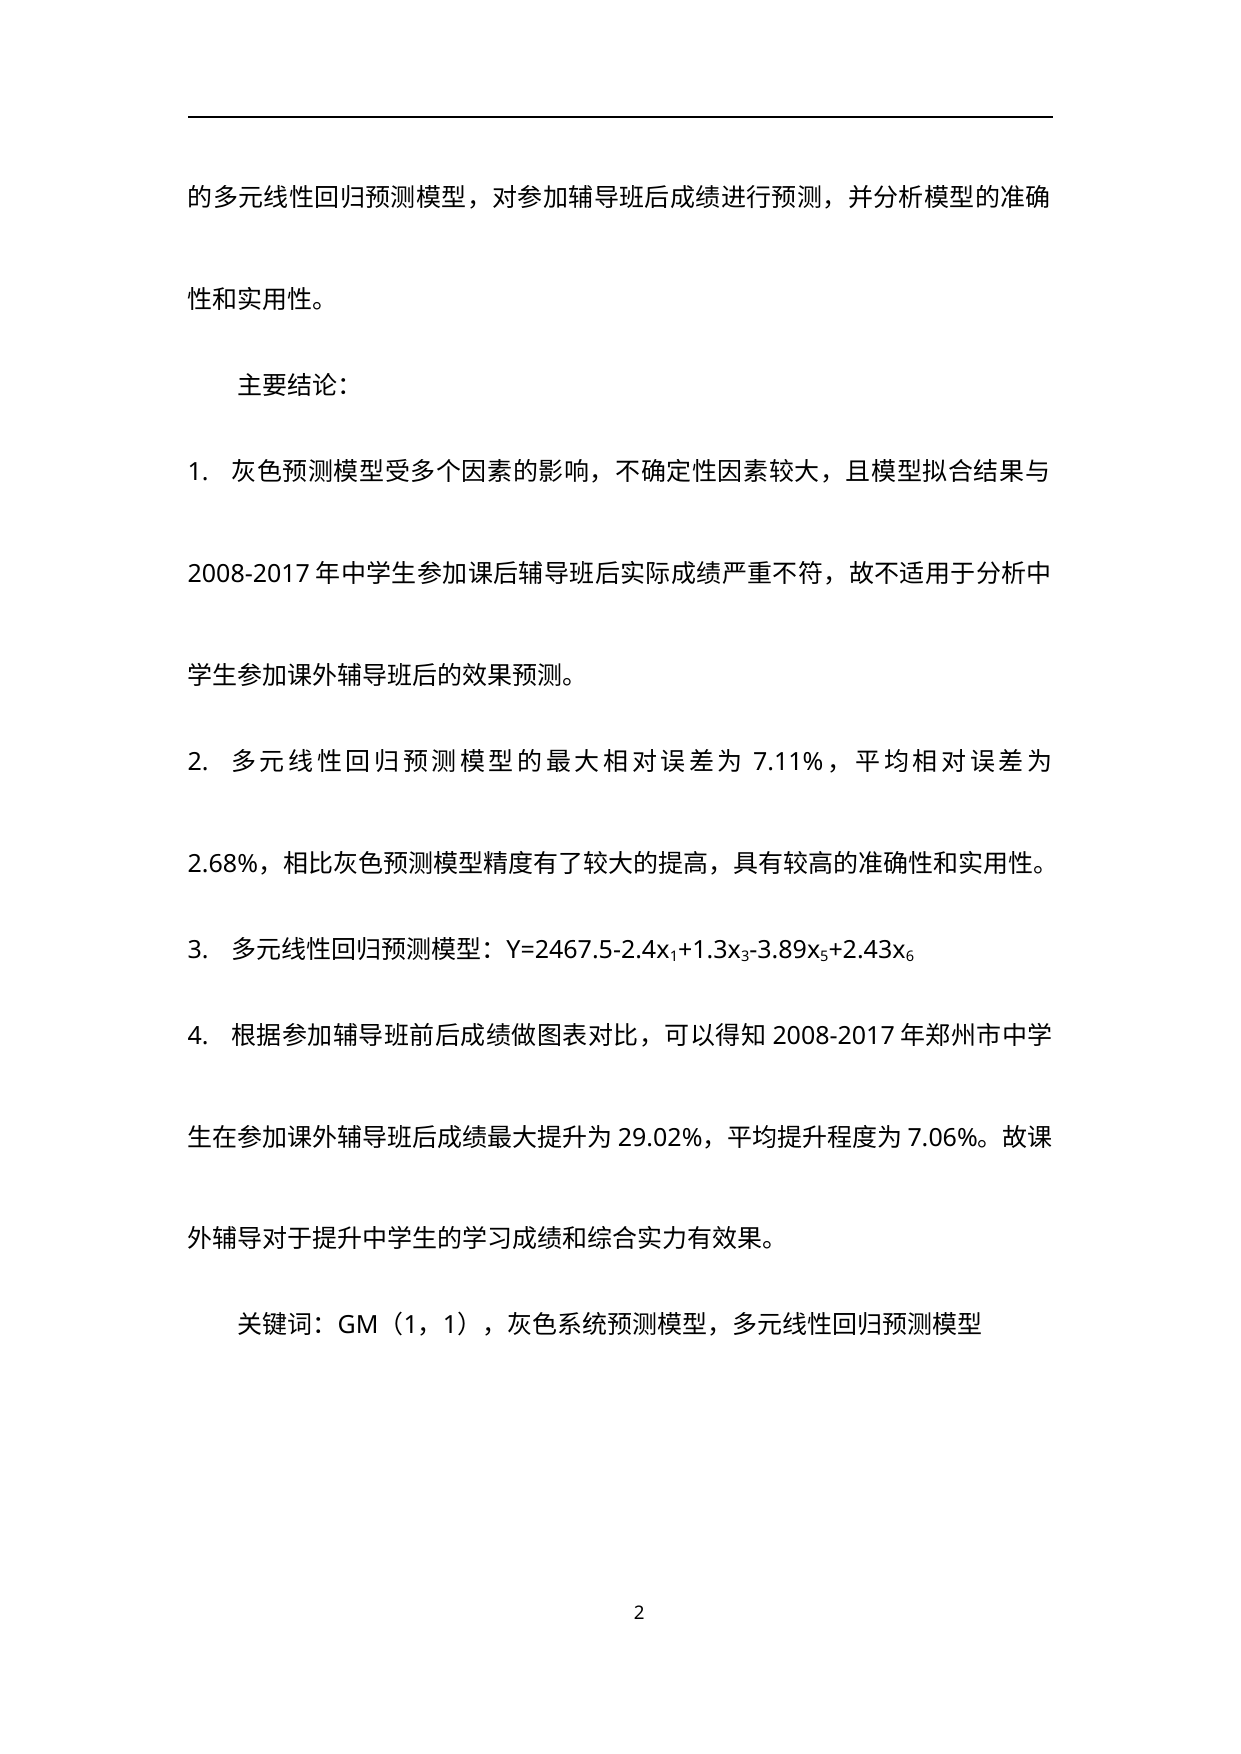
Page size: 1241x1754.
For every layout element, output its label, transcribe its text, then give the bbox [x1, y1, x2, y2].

list 多元线性回归预测模型：Y=2467.5-2.4x1+1.3x3-3.89x5+2.43x6 [187, 913, 1053, 981]
list 灰色预测模型受多个因素的影响，不确定性因素较大，且模型拟合结果与2008-2017年中学生参加课后辅导班后实际成绩严重不符，故不适用于分析中学生参加课外辅导班后的效果预测。 [187, 436, 1053, 707]
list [187, 162, 1053, 331]
text 关键词：GM（1，1），灰色系统预测模型，多元线性回归预测模型 [187, 1289, 1053, 1357]
list 多元线性回归预测模型的最大相对误差为7.11%，平均相对误差为2.68%，相比灰色预测模型精度有了较大的提高，具有较高的准确性和实用性。 [187, 725, 1053, 895]
text 主要结论： [187, 349, 1053, 417]
list 根据参加辅导班前后成绩做图表对比，可以得知2008-2017年郑州市中学生在参加课外辅导班后成绩最大提升为29.02%，平均提升程度为7.06%。故课外辅导对于提升中学生的学习成绩和综合实力有效果。 [187, 999, 1053, 1271]
